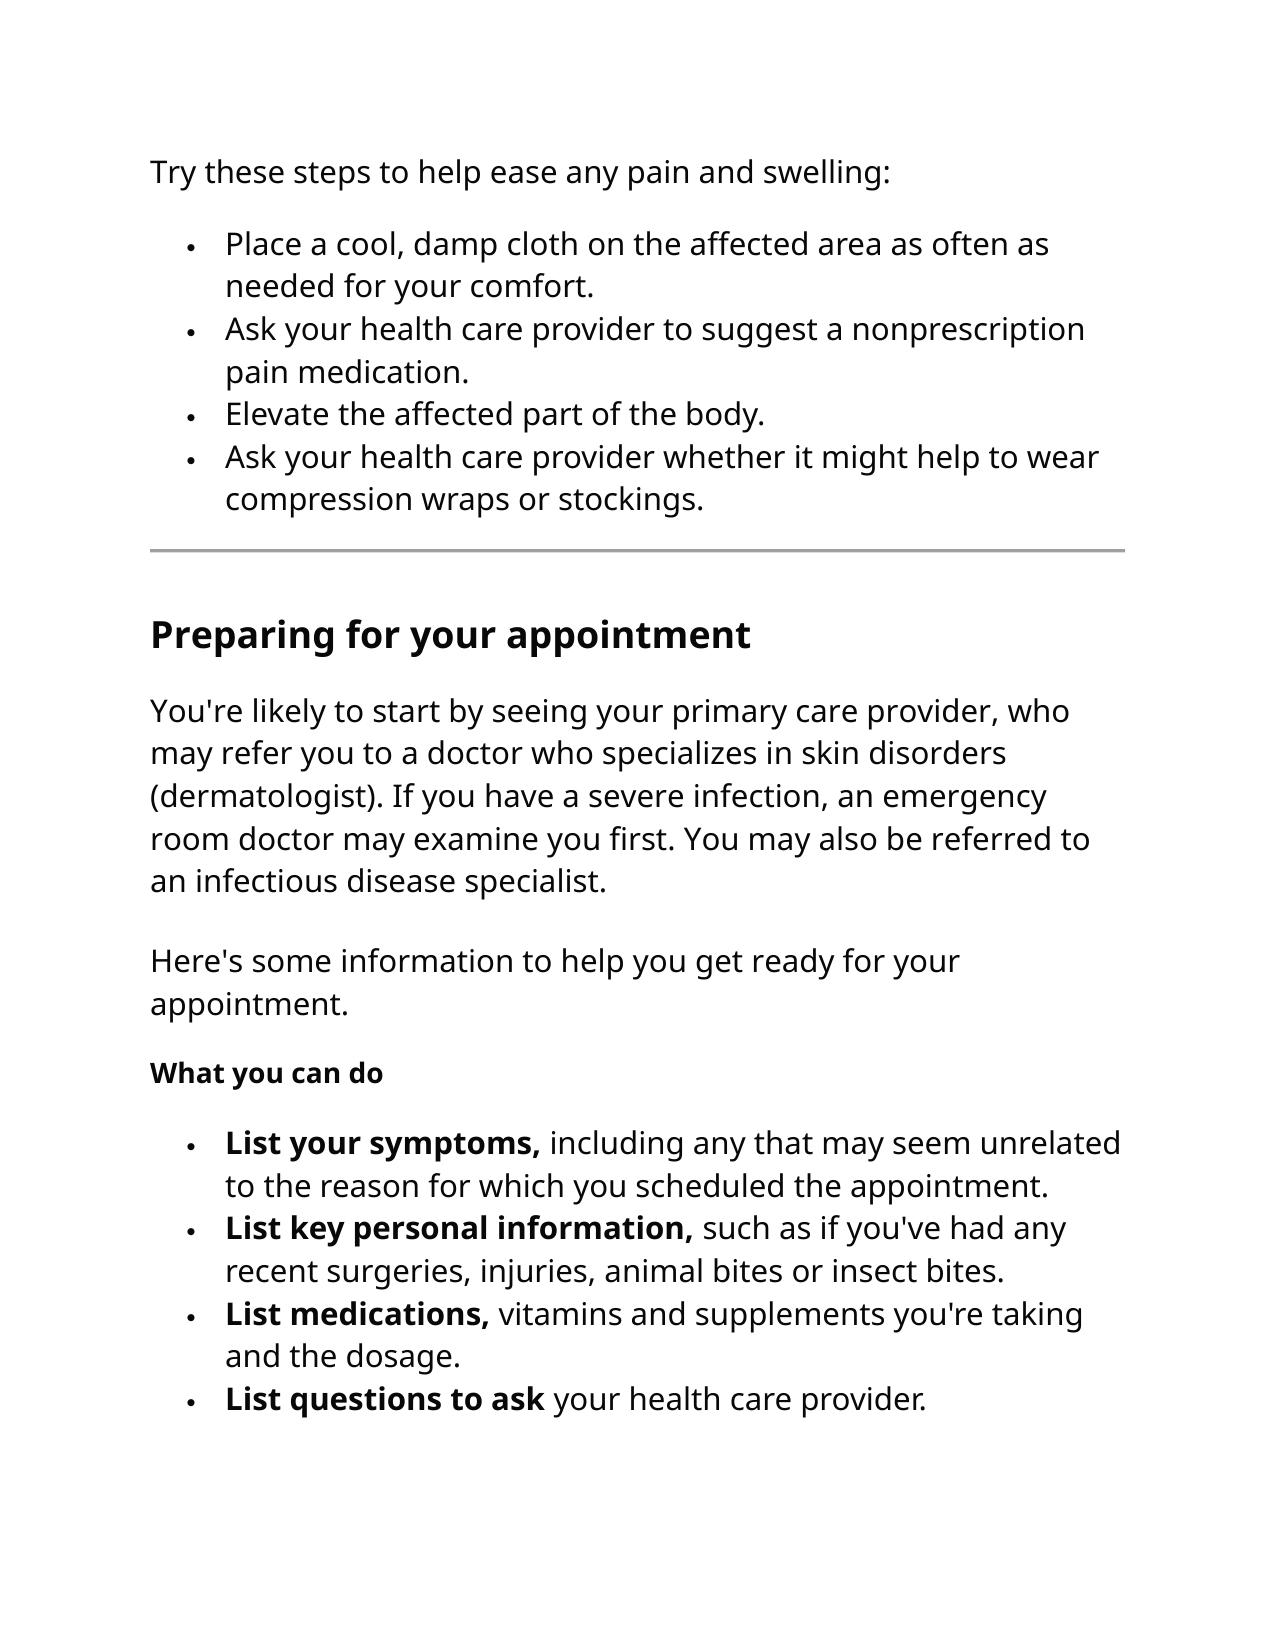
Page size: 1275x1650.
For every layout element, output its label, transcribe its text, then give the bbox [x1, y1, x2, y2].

list Ask your health care provider whether it might help to wear compression wraps or stockings. [187, 435, 1125, 520]
subtitle What you can do [150, 1054, 1125, 1092]
list List questions to ask your health care provider. [187, 1377, 1125, 1419]
list Ask your health care provider to suggest a nonprescription pain medication. [187, 307, 1125, 392]
list List medications, vitamins and supplements you're taking and the dosage. [187, 1292, 1125, 1377]
list Place a cool, damp cloth on the affected area as often as needed for your comfort. [187, 222, 1125, 307]
text You're likely to start by seeing your primary care provider, who may refer you to a doctor who specializes in skin disorders (dermatologist). If you have a severe infection, an emergency room doctor may examine you first. You may also be referred to an infectious disease specialist. [150, 689, 1125, 902]
text Try these steps to help ease any pain and swelling: [150, 150, 1125, 193]
subtitle Preparing for your appointment [150, 608, 1125, 659]
list List your symptoms, including any that may seem unrelated to the reason for which you scheduled the appointment. [187, 1121, 1125, 1206]
list List key personal information, such as if you've had any recent surgeries, injuries, animal bites or insect bites. [187, 1206, 1125, 1292]
list Elevate the affected part of the body. [187, 392, 1125, 435]
text Here's some information to help you get ready for your appointment. [150, 939, 1125, 1024]
